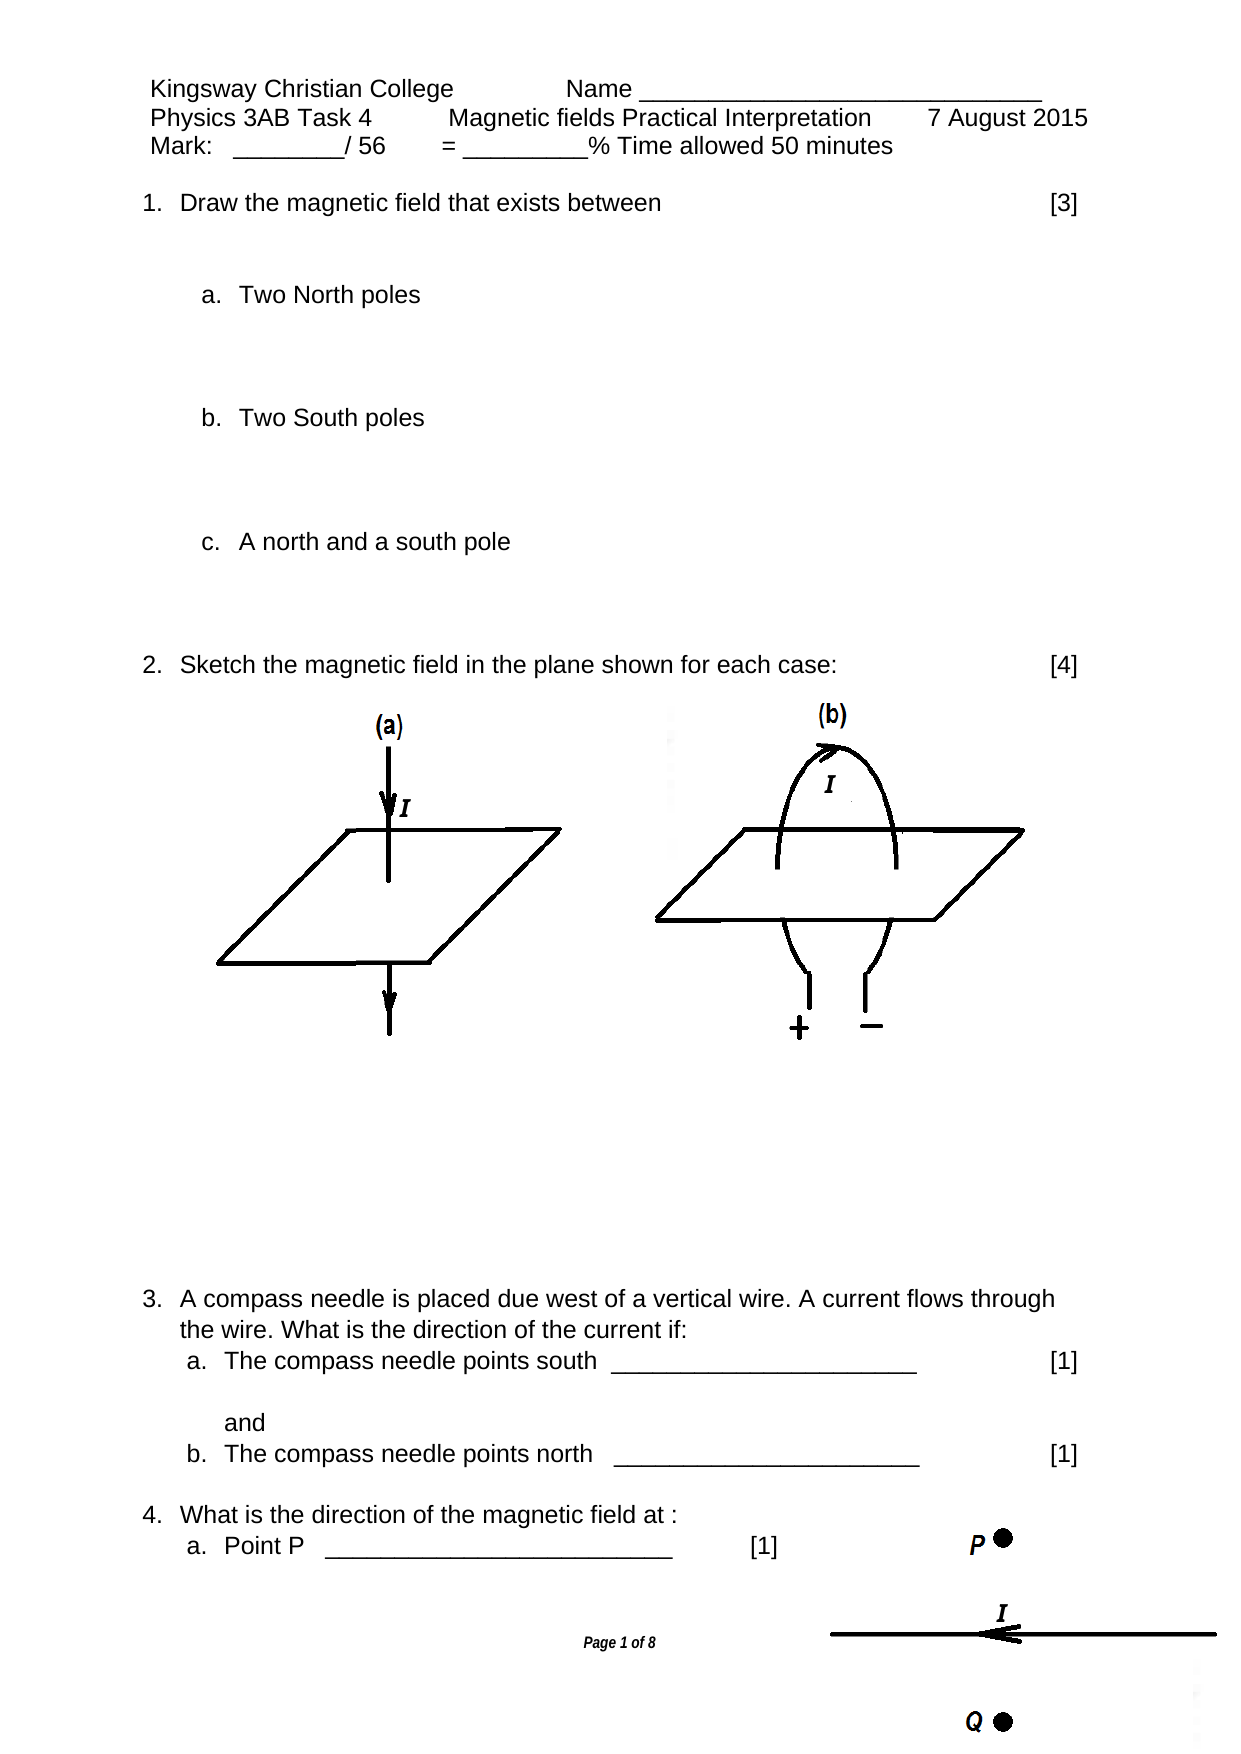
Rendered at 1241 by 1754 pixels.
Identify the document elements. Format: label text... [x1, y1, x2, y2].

list The compass needle points north ______________________ [1] [186, 1439, 1090, 1498]
picture [820, 1524, 1222, 1749]
list Two North poles [201, 280, 1090, 401]
list What is the direction of the magnetic field at : [142, 1500, 1090, 1529]
list A north and a south pole [201, 527, 1090, 648]
list A compass needle is placed due west of a vertical wire. A current flows through the wire. What is the direction of the current if: [142, 1284, 1090, 1344]
picture [651, 681, 1037, 1059]
list Sketch the magnetic field in the plane shown for each case: [4] [142, 650, 1090, 968]
list Two South poles [201, 403, 1090, 524]
list Draw the magnetic field that exists between [3] [142, 188, 1090, 278]
list Point P _________________________ [1] and [186, 1531, 820, 1591]
list The compass needle points south ______________________ [1] and [186, 1346, 1090, 1437]
picture [177, 697, 576, 1059]
